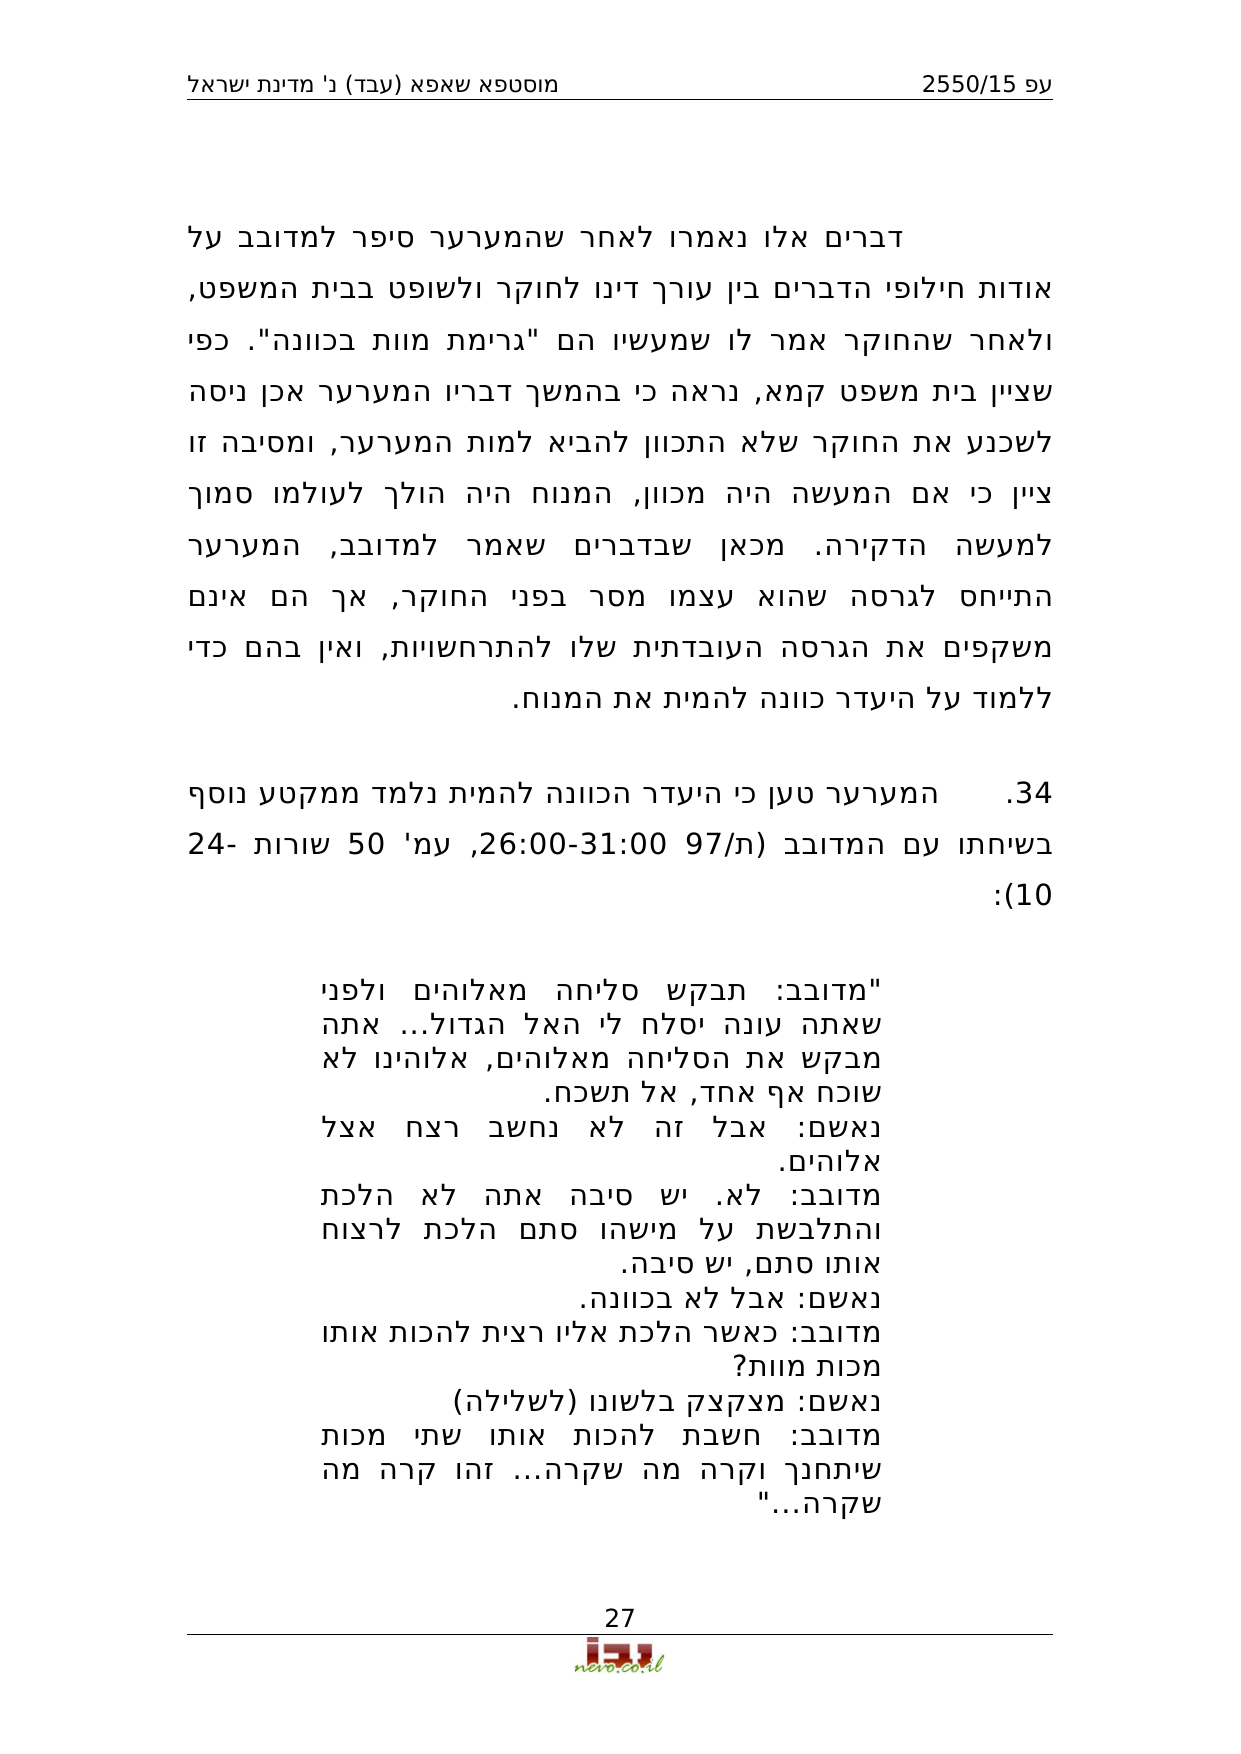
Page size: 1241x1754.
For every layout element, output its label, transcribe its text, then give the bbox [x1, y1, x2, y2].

text דברים אלו נאמרו לאחר שהמערער סיפר למדובב על אודות חילופי הדברים בין עורך דינו לחוקר ולשופט בבית המשפט, ולאחר שהחוקר אמר לו שמעשיו הם "גרימת מוות בכוונה". כפי שציין בית משפט קמא, נראה כי בהמשך דבריו המערער אכן ניסה לשכנע את החוקר שלא התכוון להביא למות המערער, ומסיבה זו ציין כי אם המעשה היה מכוון, המנוח היה הולך לעולמו סמוך למעשה הדקירה. מכאן שבדברים שאמר למדובב, המערער התייחס לגרסה שהוא עצמו מסר בפני החוקר, אך הם אינם משקפים את הגרסה העובדתית שלו להתרחשויות, ואין בהם כדי ללמוד על היעדר כוונה להמית את המנוח. [187, 220, 1053, 716]
text 34. המערער טען כי היעדר הכוונה להמית נלמד ממקטע נוסף בשיחתו עם המדובב (ת/97 26:00-31:00, עמ' 50 שורות 24-10): [187, 776, 1053, 912]
text מדובב: חשבת להכות אותו שתי מכות שיתחנך וקרה מה שקרה... זהו קרה מה שקרה..." [321, 1418, 882, 1520]
text מדובב: לא. יש סיבה אתה לא הלכת והתלבשת על מישהו סתם הלכת לרצוח אותו סתם, יש סיבה. [321, 1178, 882, 1281]
text נאשם: אבל זה לא נחשב רצח אצל אלוהים. [321, 1110, 882, 1178]
picture [574, 1637, 666, 1674]
text נאשם: אבל לא בכוונה. [321, 1281, 882, 1315]
text נאשם: מצקצק בלשונו (לשלילה) [321, 1383, 882, 1418]
text מדובב: כאשר הלכת אליו רצית להכות אותו מכות מוות? [321, 1315, 882, 1383]
text "מדובב: תבקש סליחה מאלוהים ולפני שאתה עונה יסלח לי האל הגדול... אתה מבקש את הסליחה מאלוהים, אלוהינו לא שוכח אף אחד, אל תשכח. [321, 973, 882, 1110]
